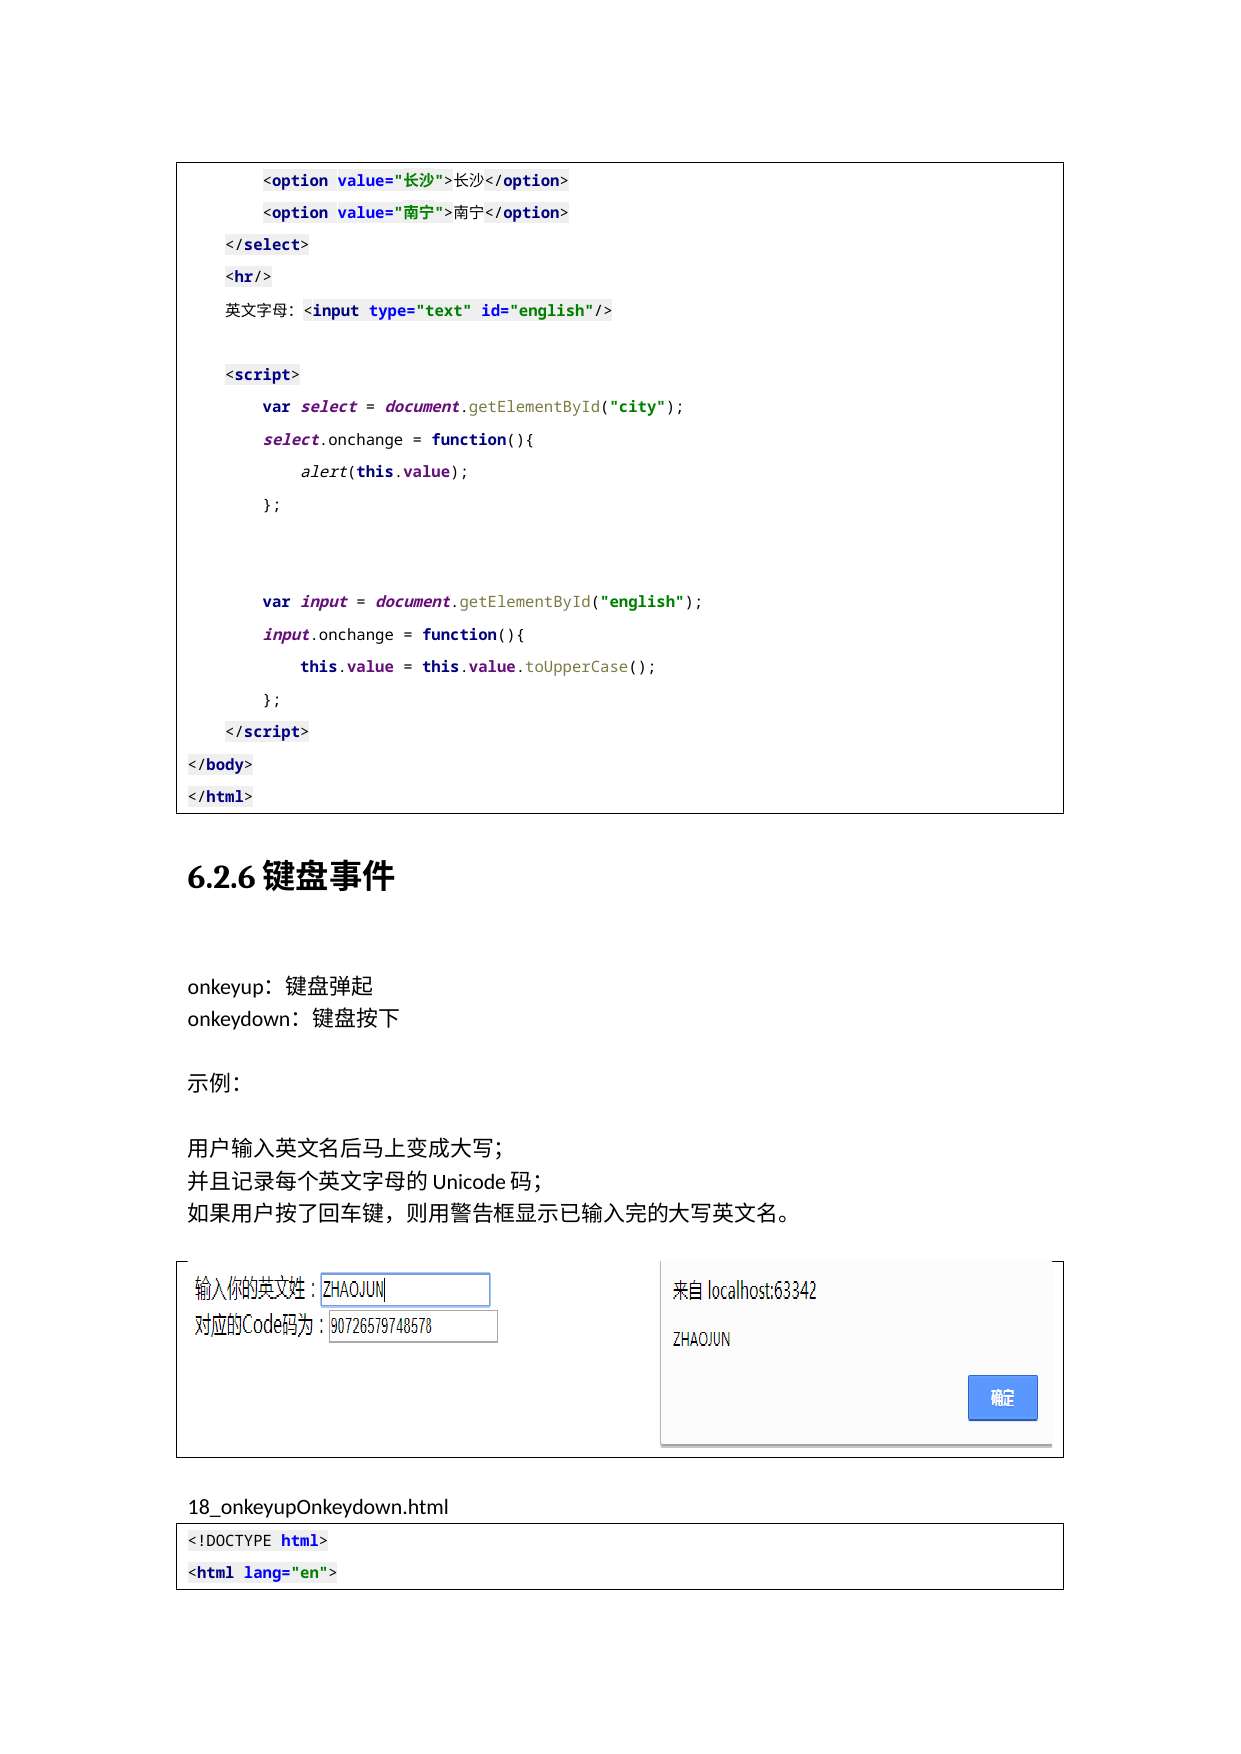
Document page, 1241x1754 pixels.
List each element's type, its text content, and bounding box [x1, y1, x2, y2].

subtitle 6.2.6键盘事件 [187, 841, 1053, 906]
text 并且记录每个英文字母的Unicode码； [187, 1163, 1053, 1196]
text 18_onkeyupOnkeydown.html [187, 1490, 1053, 1523]
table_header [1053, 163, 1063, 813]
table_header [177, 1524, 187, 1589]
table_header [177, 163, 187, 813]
table_header [177, 1262, 1063, 1457]
text onkeydown：键盘按下 [187, 1001, 1053, 1033]
picture [187, 1261, 1053, 1448]
text onkeyup：键盘弹起 [187, 968, 1053, 1001]
text 用户输入英文名后马上变成大写； [187, 1131, 1053, 1163]
text 如果用户按了回车键，则用警告框显示已输入完的大写英文名。 [187, 1196, 1053, 1228]
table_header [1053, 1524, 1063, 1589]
text 示例： [187, 1066, 1053, 1098]
